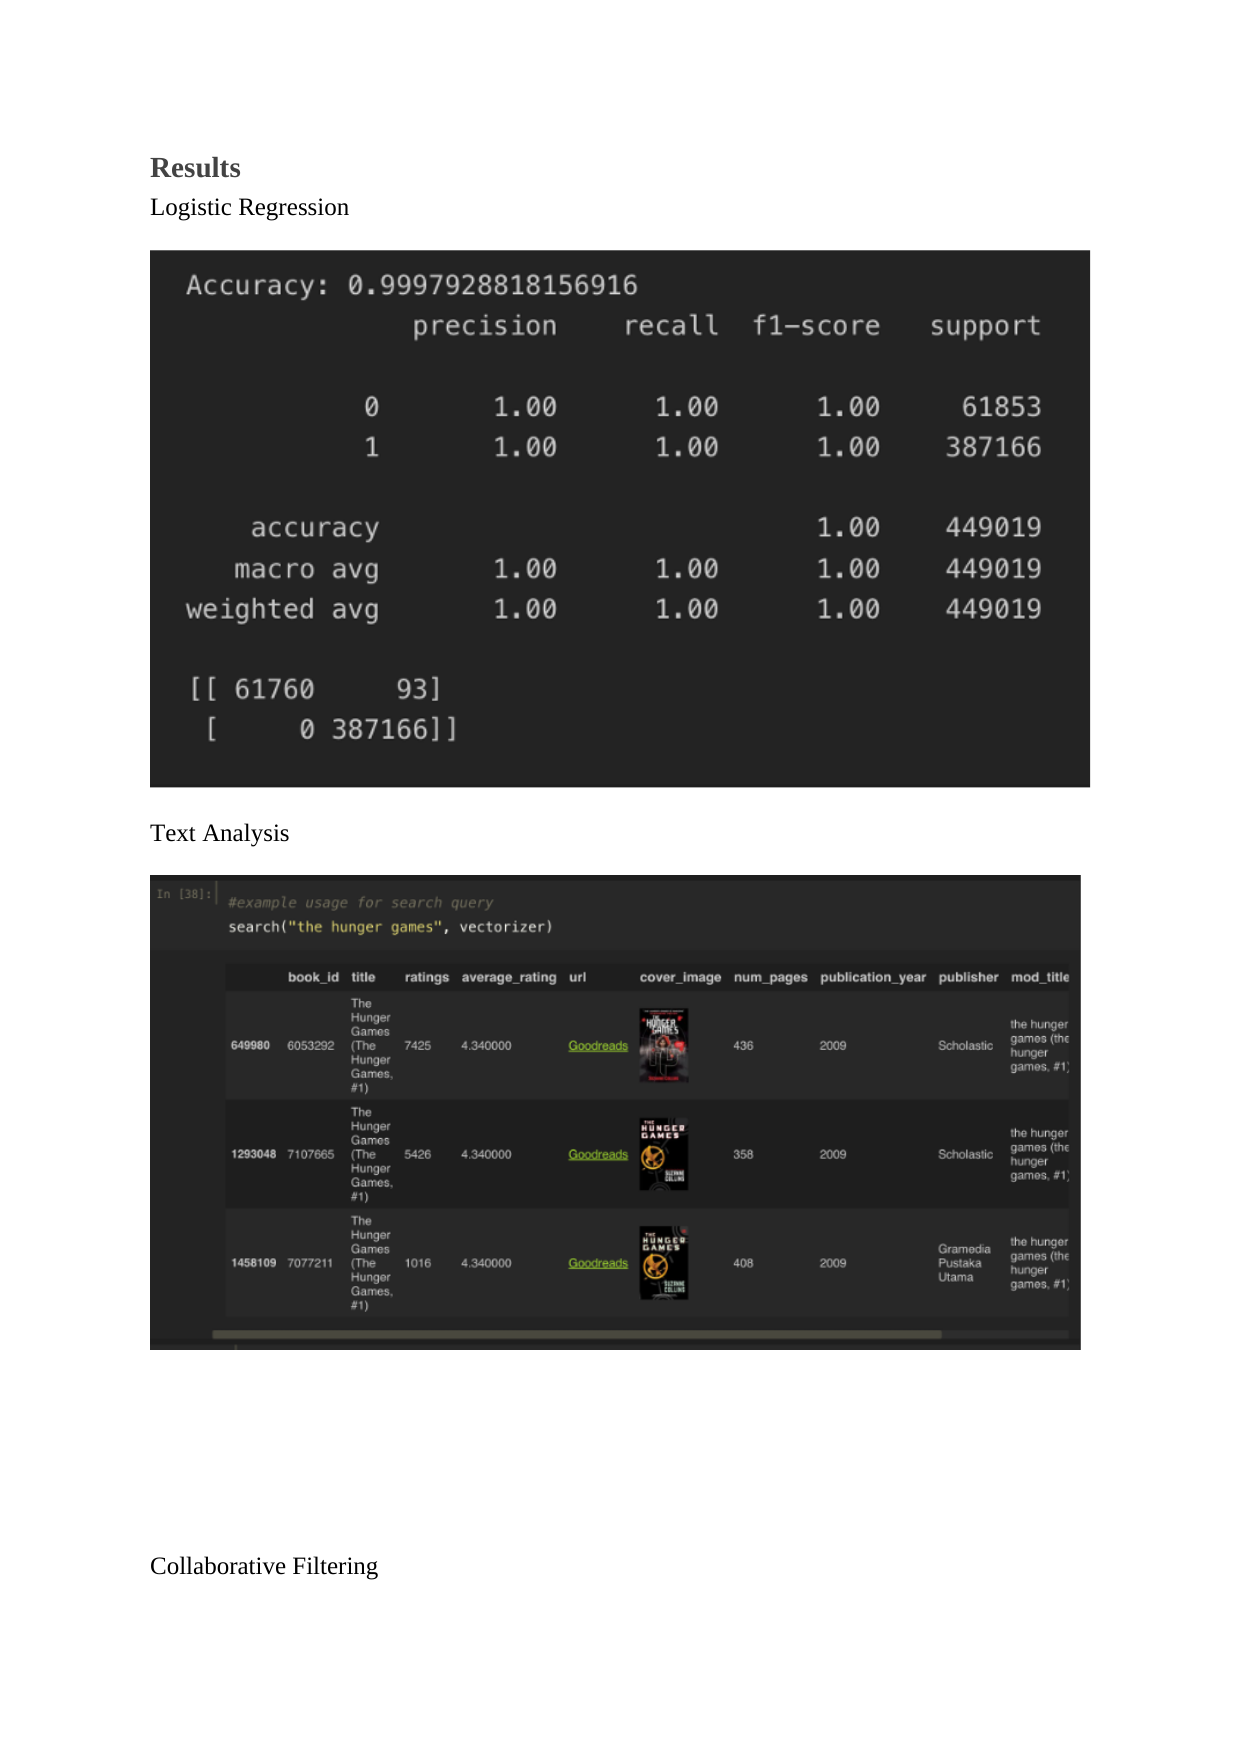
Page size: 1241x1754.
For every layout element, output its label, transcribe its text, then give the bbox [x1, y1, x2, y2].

picture [150, 249, 1091, 789]
subtitle Results [150, 150, 1090, 183]
picture [150, 875, 1082, 1350]
text Collaborative Filtering [150, 1551, 1090, 1580]
text Logistic Regression [150, 192, 1090, 221]
text Text Analysis [150, 818, 1090, 846]
